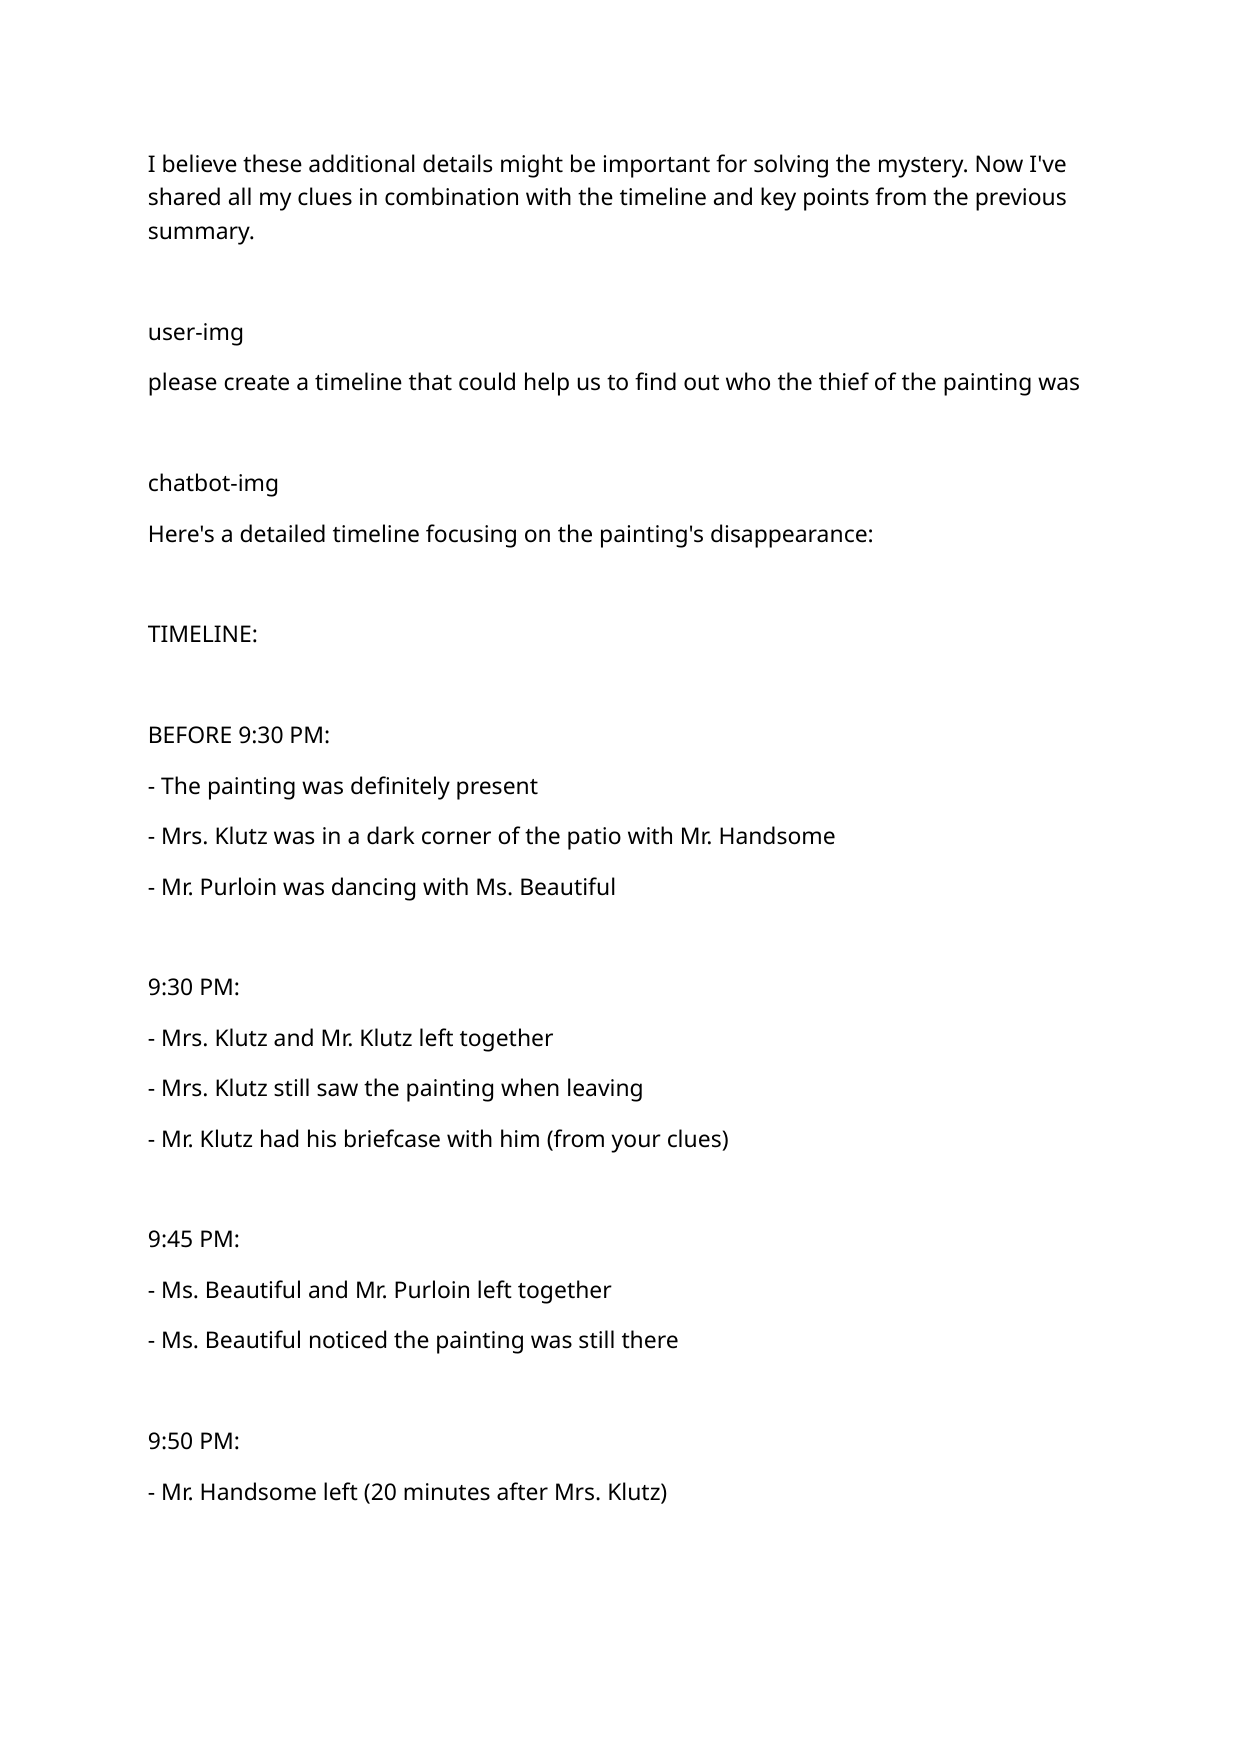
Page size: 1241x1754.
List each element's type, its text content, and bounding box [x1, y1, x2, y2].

text - Ms. Beautiful noticed the painting was still there [148, 1324, 1093, 1356]
text - The painting was definitely present [148, 770, 1093, 801]
text 9:45 PM: [148, 1223, 1093, 1255]
text I believe these additional details might be important for solving the mystery. Now I've shared all my clues in combination with the timeline and key points from the previous summary. [148, 148, 1093, 246]
text Here's a detailed timeline focusing on the painting's disappearance: [148, 518, 1093, 549]
text - Mr. Purloin was dancing with Ms. Beautiful [148, 871, 1093, 902]
text chatbot-img [148, 467, 1093, 498]
text 9:50 PM: [148, 1425, 1093, 1456]
text - Mrs. Klutz was in a dark corner of the patio with Mr. Handsome [148, 820, 1093, 851]
text - Mrs. Klutz still saw the painting when leaving [148, 1072, 1093, 1103]
text 9:30 PM: [148, 971, 1093, 1003]
text please create a timeline that could help us to find out who the thief of the painting was [148, 366, 1093, 398]
text - Mrs. Klutz and Mr. Klutz left together [148, 1022, 1093, 1053]
text user-img [148, 316, 1093, 347]
text BEFORE 9:30 PM: [148, 719, 1093, 751]
text - Ms. Beautiful and Mr. Purloin left together [148, 1274, 1093, 1305]
text - Mr. Klutz had his briefcase with him (from your clues) [148, 1123, 1093, 1154]
text - Mr. Handsome left (20 minutes after Mrs. Klutz) [148, 1476, 1093, 1507]
text TIMELINE: [148, 618, 1093, 650]
